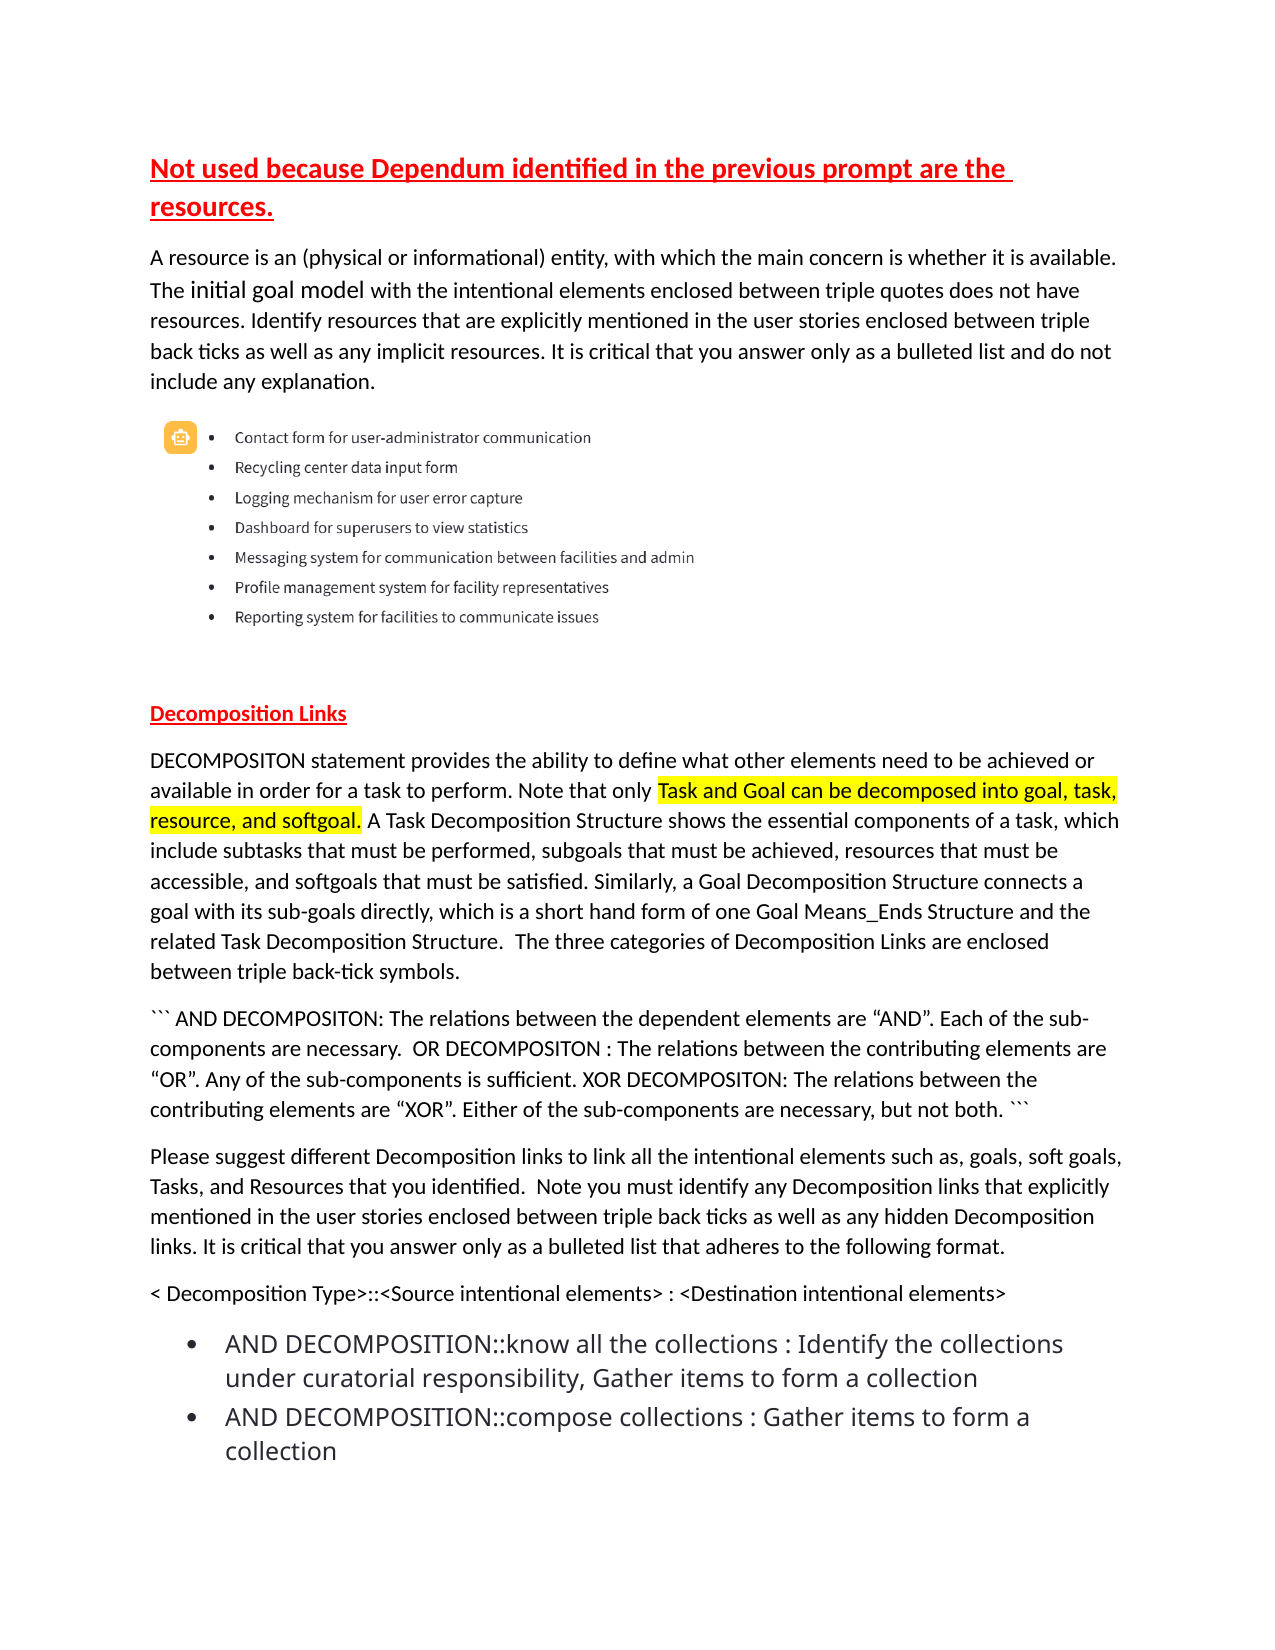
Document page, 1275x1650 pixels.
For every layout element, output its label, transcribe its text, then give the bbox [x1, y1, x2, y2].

text Decomposition Links [150, 699, 1125, 727]
text Please suggest different Decomposition links to link all the intentional elements such as, goals, soft goals, Tasks, and Resources that you identified. Note you must identify any Decomposition links that explicitly mentioned in the user stories enclosed between triple back ticks as well as any hidden Decomposition links. It is critical that you answer only as a bulleted list that adheres to the following format. [150, 1142, 1125, 1261]
text < Decomposition Type>::<Source intentional elements> : <Destination intentional elements> [150, 1279, 1125, 1307]
text DECOMPOSITON statement provides the ability to define what other elements need to be achieved or available in order for a task to perform. Note that only Task and Goal can be decomposed into goal, task, resource, and softgoal. A Task Decomposition Structure shows the essential components of a task, which include subtasks that must be performed, subgoals that must be achieved, resources that must be accessible, and softgoals that must be satisfied. Similarly, a Goal Decomposition Structure connects a goal with its sub-goals directly, which is a short hand form of one Goal Means_Ends Structure and the related Task Decomposition Structure. The three categories of Decomposition Links are enclosed between triple back-tick symbols. [150, 746, 1125, 986]
list AND DECOMPOSITION::compose collections : Gather items to form a collection [187, 1399, 1125, 1467]
list AND DECOMPOSITION::know all the collections : Identify the collections under curatorial responsibility, Gather items to form a collection [187, 1326, 1125, 1394]
text A resource is an (physical or informational) entity, with which the main concern is whether it is available. The initial goal model with the intentional elements enclosed between triple quotes does not have resources. Identify resources that are explicitly mentioned in the user stories enclosed between triple back ticks as well as any implicit resources. It is critical that you answer only as a bulleted list and do not include any explanation. [150, 243, 1125, 395]
text ``` AND DECOMPOSITON: The relations between the dependent elements are “AND”. Each of the sub-components are necessary. OR DECOMPOSITON : The relations between the contributing elements are “OR”. Any of the sub-components is sufficient. XOR DECOMPOSITON: The relations between the contributing elements are “XOR”. Either of the sub-components are necessary, but not both. ``` [150, 1004, 1125, 1123]
picture [150, 413, 699, 634]
text Not used because Dependum identified in the previous prompt are the resources. [150, 150, 1125, 224]
